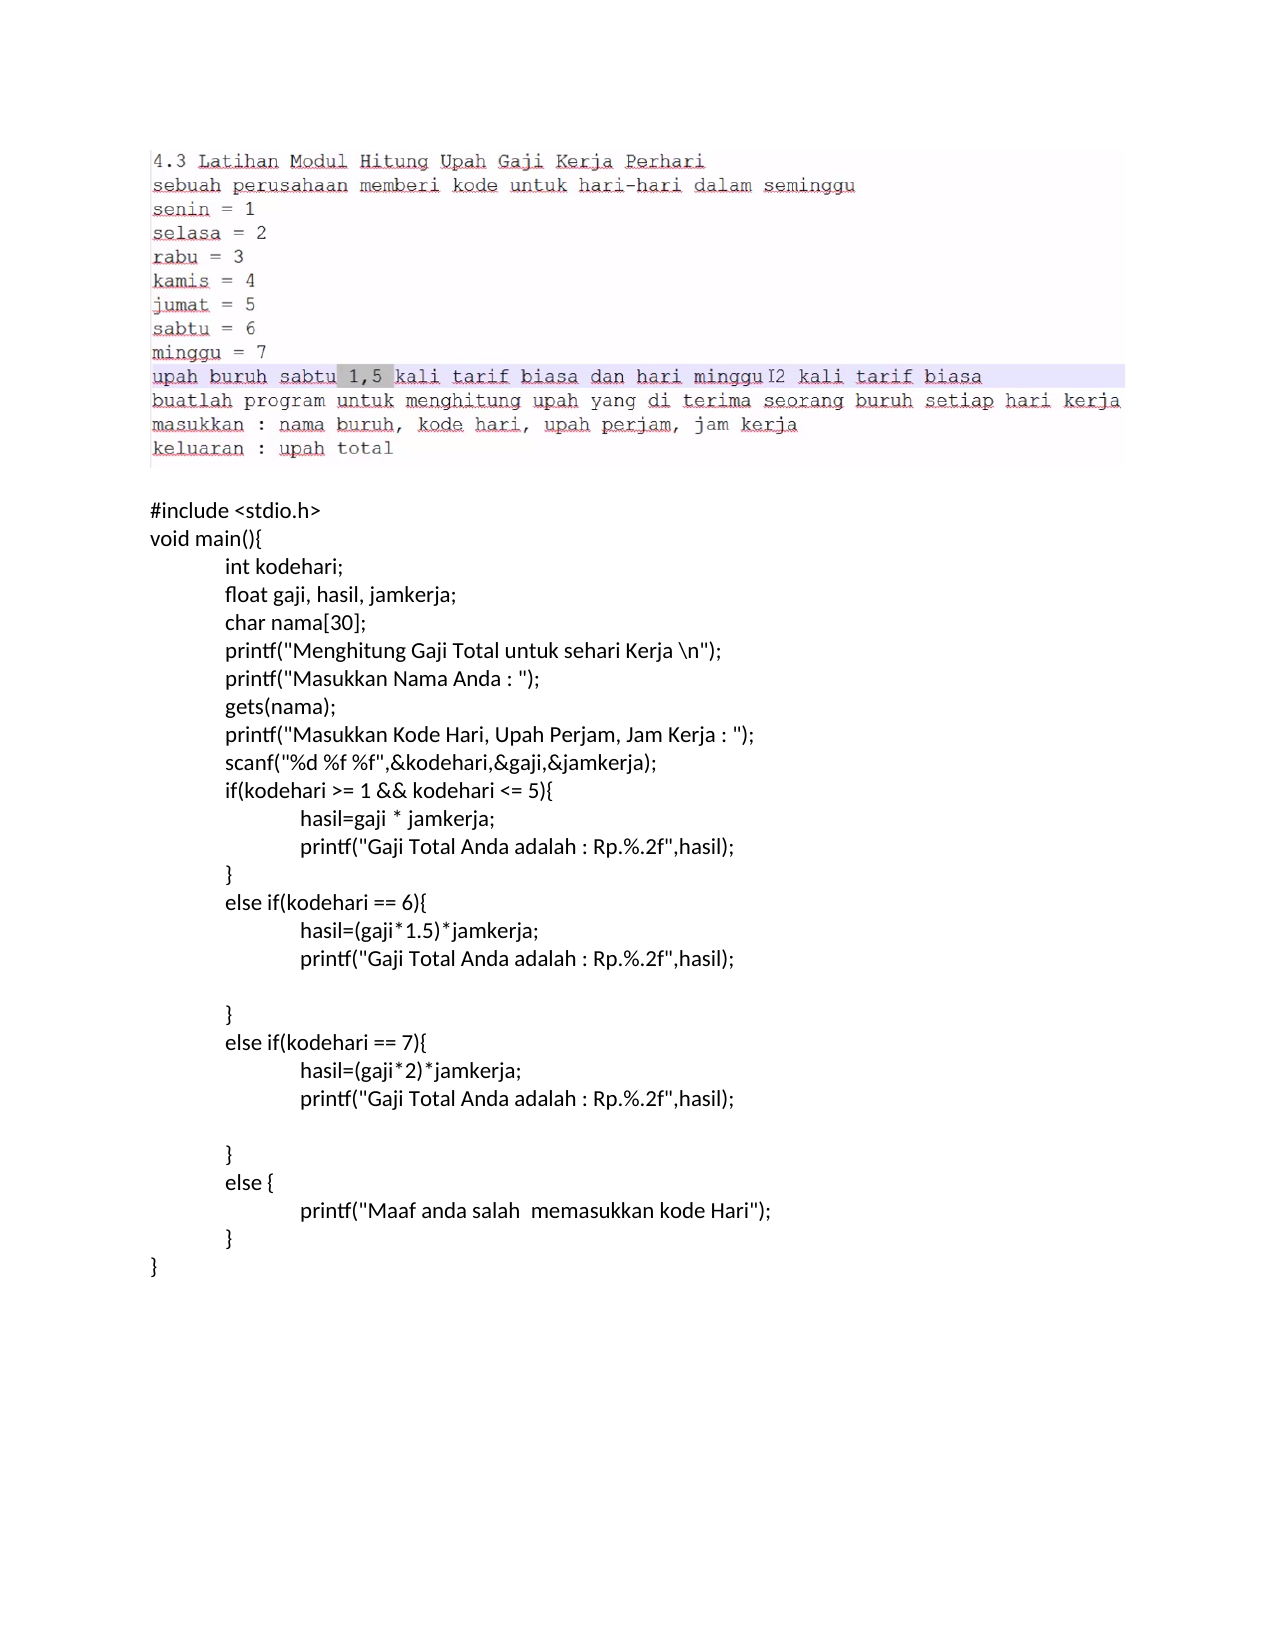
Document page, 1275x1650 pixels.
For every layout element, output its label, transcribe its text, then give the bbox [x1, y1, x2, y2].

text } [150, 1000, 1125, 1028]
picture [150, 150, 1125, 468]
text } [150, 1140, 1125, 1168]
text if(kodehari >= 1 && kodehari <= 5){ [150, 776, 1125, 804]
text void main(){ [150, 524, 1125, 552]
text scanf("%d %f %f",&kodehari,&gaji,&jamkerja); [150, 748, 1125, 776]
text printf("Menghitung Gaji Total untuk sehari Kerja \n"); [150, 636, 1125, 664]
text printf("Gaji Total Anda adalah : Rp.%.2f",hasil); [150, 832, 1125, 860]
text hasil=(gaji*2)*jamkerja; [150, 1056, 1125, 1084]
text } [150, 860, 1125, 888]
text printf("Gaji Total Anda adalah : Rp.%.2f",hasil); [150, 944, 1125, 972]
text hasil=(gaji*1.5)*jamkerja; [150, 916, 1125, 944]
text printf("Masukkan Nama Anda : "); [150, 664, 1125, 692]
text printf("Masukkan Kode Hari, Upah Perjam, Jam Kerja : "); [150, 720, 1125, 748]
text } [150, 1224, 1125, 1252]
text char nama[30]; [150, 608, 1125, 636]
text else { [150, 1168, 1125, 1196]
text gets(nama); [150, 692, 1125, 720]
text int kodehari; [150, 552, 1125, 580]
text else if(kodehari == 6){ [150, 888, 1125, 916]
text #include <stdio.h> [150, 496, 1125, 524]
text } [150, 1252, 1125, 1280]
text float gaji, hasil, jamkerja; [150, 580, 1125, 608]
text else if(kodehari == 7){ [150, 1028, 1125, 1056]
text printf("Maaf anda salah memasukkan kode Hari"); [150, 1196, 1125, 1224]
text printf("Gaji Total Anda adalah : Rp.%.2f",hasil); [150, 1084, 1125, 1112]
text hasil=gaji * jamkerja; [150, 804, 1125, 832]
